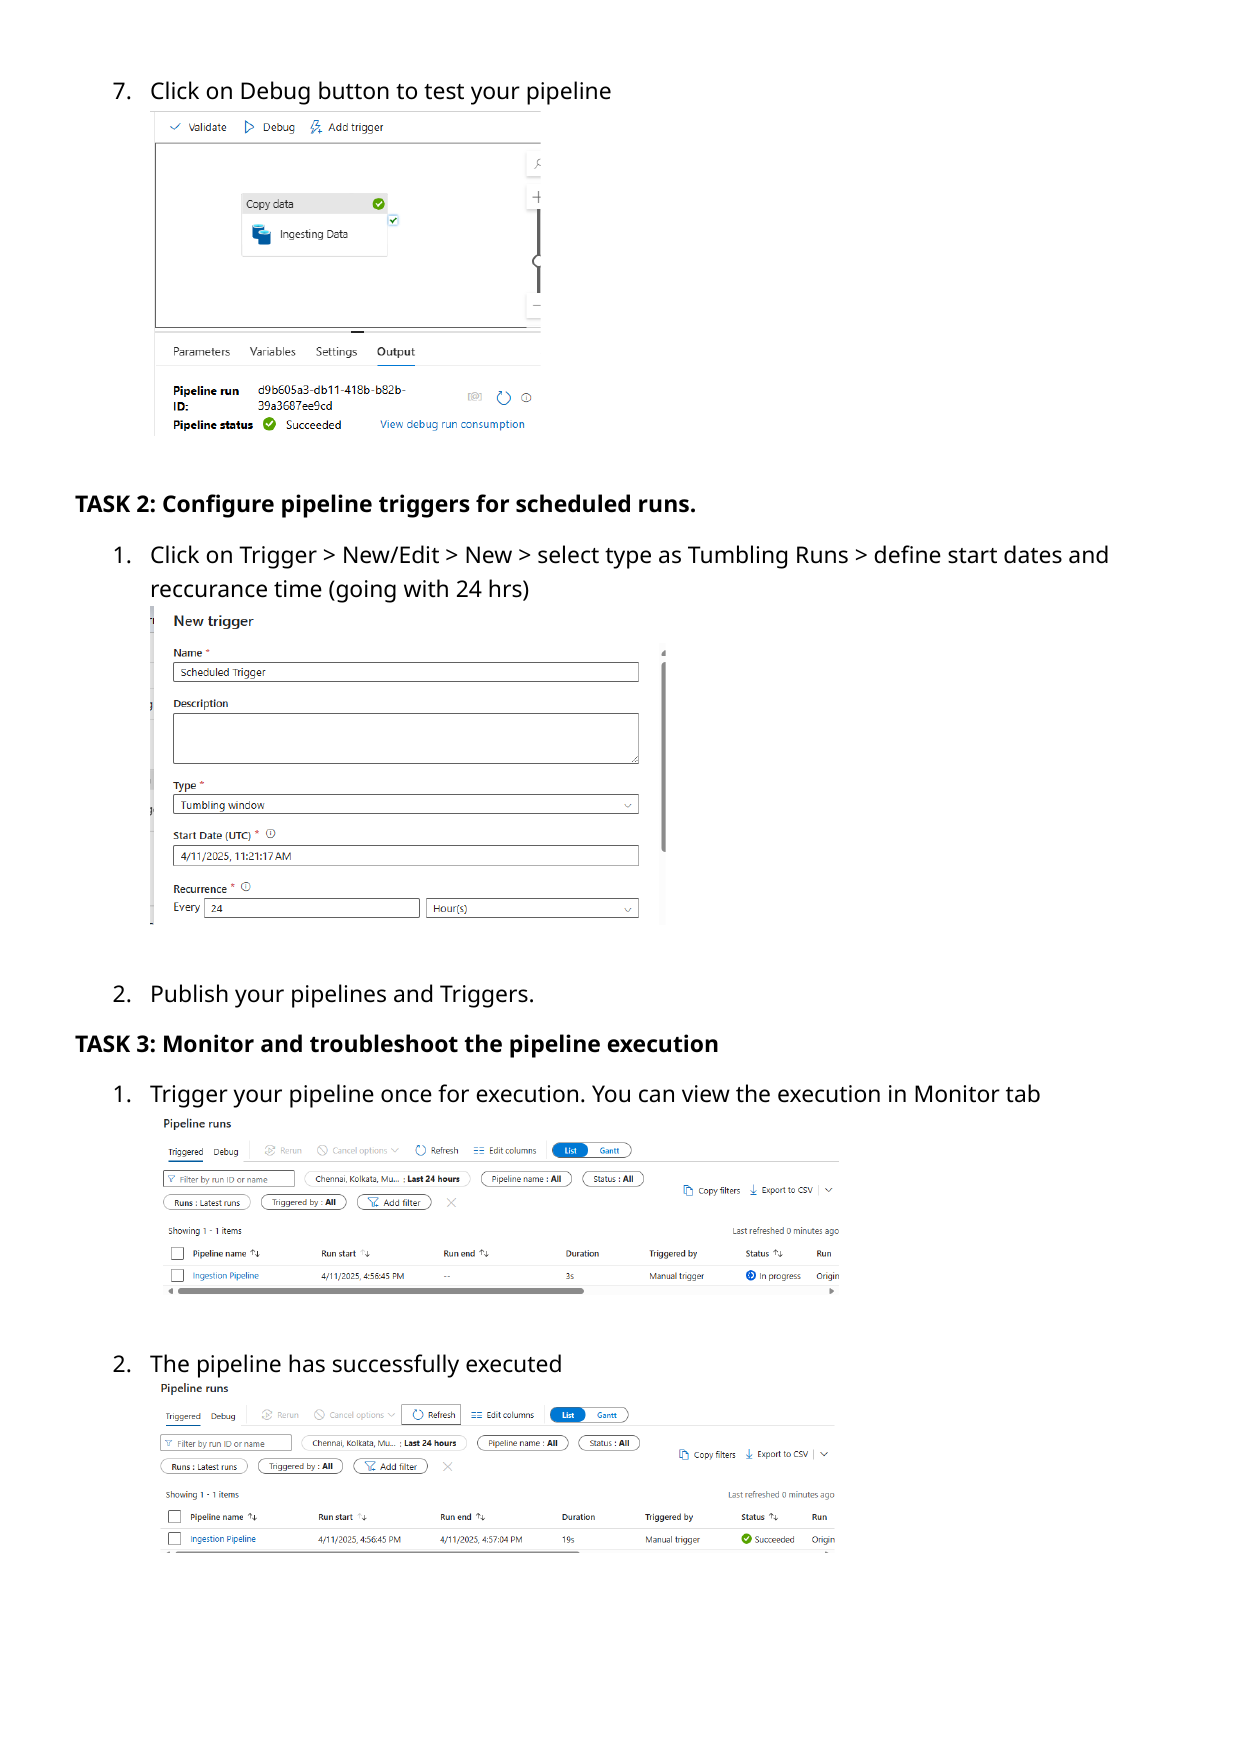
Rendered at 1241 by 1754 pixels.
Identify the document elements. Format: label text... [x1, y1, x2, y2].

picture [150, 108, 541, 436]
text TASK 3: Monitor and troubleshoot the pipeline execution [75, 1028, 1165, 1059]
picture [150, 1381, 836, 1553]
text TASK 2: Configure pipeline triggers for scheduled runs. [75, 488, 1165, 519]
picture [150, 606, 666, 925]
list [112, 1347, 1165, 1553]
list Publish your pipelines and Triggers. [112, 977, 1165, 1009]
picture [150, 1112, 849, 1295]
